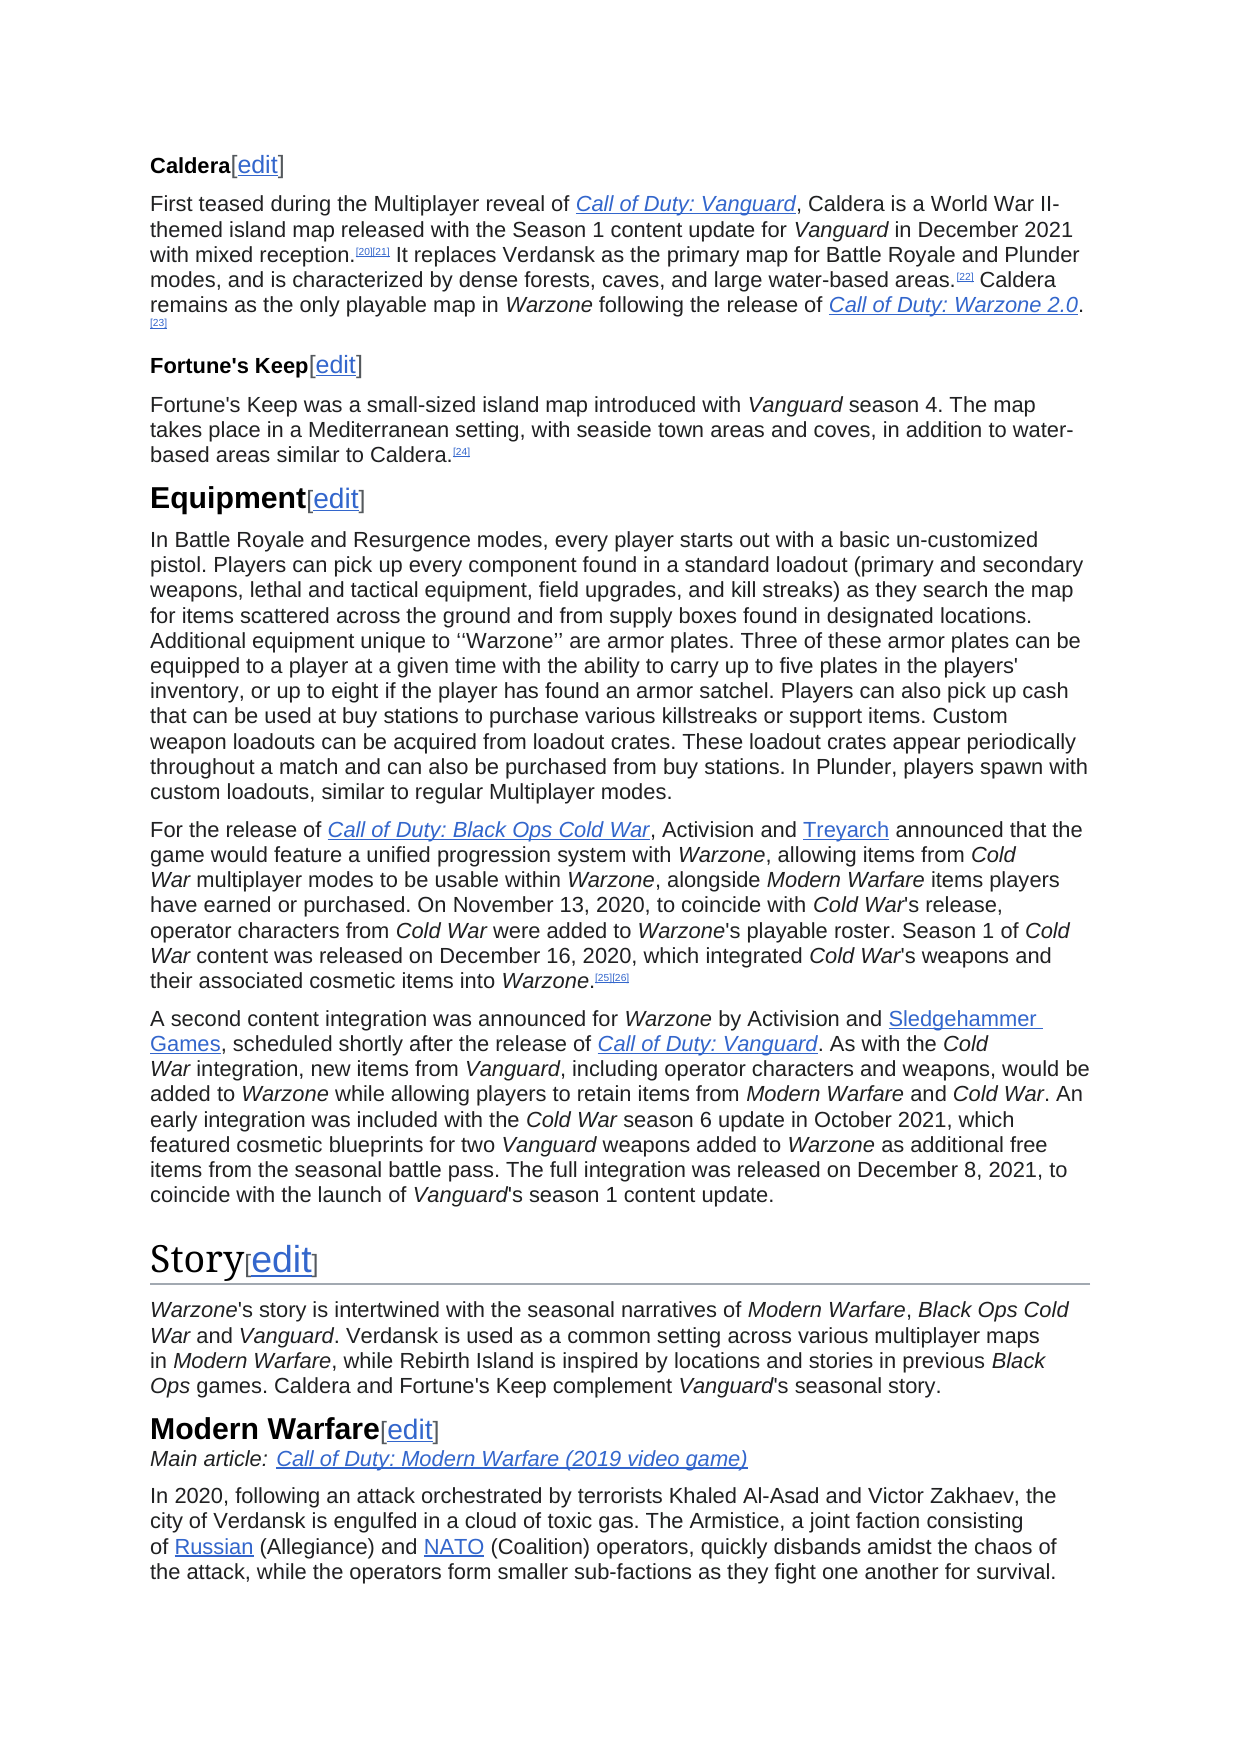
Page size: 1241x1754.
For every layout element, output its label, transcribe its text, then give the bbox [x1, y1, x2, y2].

text Modern Warfare[edit] [150, 1411, 1090, 1446]
text Story[edit] [150, 1232, 1090, 1283]
text In Battle Royale and Resurgence modes, every player starts out with a basic un-customized pistol. Players can pick up every component found in a standard loadout (primary and secondary weapons, lethal and tactical equipment, field upgrades, and kill streaks) as they search the map for items scattered across the ground and from supply boxes found in designated locations. Additional equipment unique to ‘‘Warzone’’ are armor plates. Three of these armor plates can be equipped to a player at a given time with the ability to carry up to five plates in the players' inventory, or up to eight if the player has found an armor satchel. Players can also pick up cash that can be used at buy stations to purchase various killstreaks or support items. Custom weapon loadouts can be acquired from loadout crates. These loadout crates appear periodically throughout a match and can also be purchased from buy stations. In Plunder, players spawn with custom loadouts, similar to regular Multiplayer modes. [150, 527, 1090, 804]
text Warzone's story is intertwined with the seasonal narratives of Modern Warfare, Black Ops Cold War and Vanguard. Verdansk is used as a common setting across various multiplayer maps in Modern Warfare, while Rebirth Island is inspired by locations and stories in previous Black Ops games. Caldera and Fortune's Keep complement Vanguard's seasonal story. [150, 1297, 1090, 1398]
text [150, 1483, 1090, 1584]
text Fortune's Keep[edit] [150, 350, 1090, 379]
text For the release of Call of Duty: Black Ops Cold War, Activision and Treyarch announced that the game would feature a unified progression system with Warzone, allowing items from Cold War multiplayer modes to be usable within Warzone, alongside Modern Warfare items players have earned or purchased. On November 13, 2020, to coincide with Cold War's release, operator characters from Cold War were added to Warzone's playable roster. Season 1 of Cold War content was released on December 16, 2020, which integrated Cold War's weapons and their associated cosmetic items into Warzone.[25][26] [150, 817, 1090, 993]
text A second content integration was announced for Warzone by Activision and Sledgehammer Games, scheduled shortly after the release of Call of Duty: Vanguard. As with the Cold War integration, new items from Vanguard, including operator characters and weapons, would be added to Warzone while allowing players to retain items from Modern Warfare and Cold War. An early integration was included with the Cold War season 6 update in October 2021, which featured cosmetic blueprints for two Vanguard weapons added to Warzone as additional free items from the seasonal battle pass. The full integration was released on December 8, 2021, to coincide with the launch of Vanguard's season 1 content update. [150, 1006, 1090, 1207]
text First teased during the Multiplayer reveal of Call of Duty: Vanguard, Caldera is a World War II-themed island map released with the Season 1 content update for Vanguard in December 2021 with mixed reception.[20][21] It replaces Verdansk as the primary map for Battle Royale and Plunder modes, and is characterized by dense forests, caves, and large water-based areas.[22] Caldera remains as the only playable map in Warzone following the release of Call of Duty: Warzone 2.0.[23] [150, 191, 1090, 338]
text Caldera[edit] [150, 150, 1090, 179]
text Main article: Call of Duty: Modern Warfare (2019 video game) [150, 1446, 1090, 1471]
text Fortune's Keep was a small-sized island map introduced with Vanguard season 4. The map takes place in a Mediterranean setting, with seaside town areas and coves, in addition to water-based areas similar to Caldera.[24] [150, 391, 1090, 467]
text Equipment[edit] [150, 479, 1090, 514]
